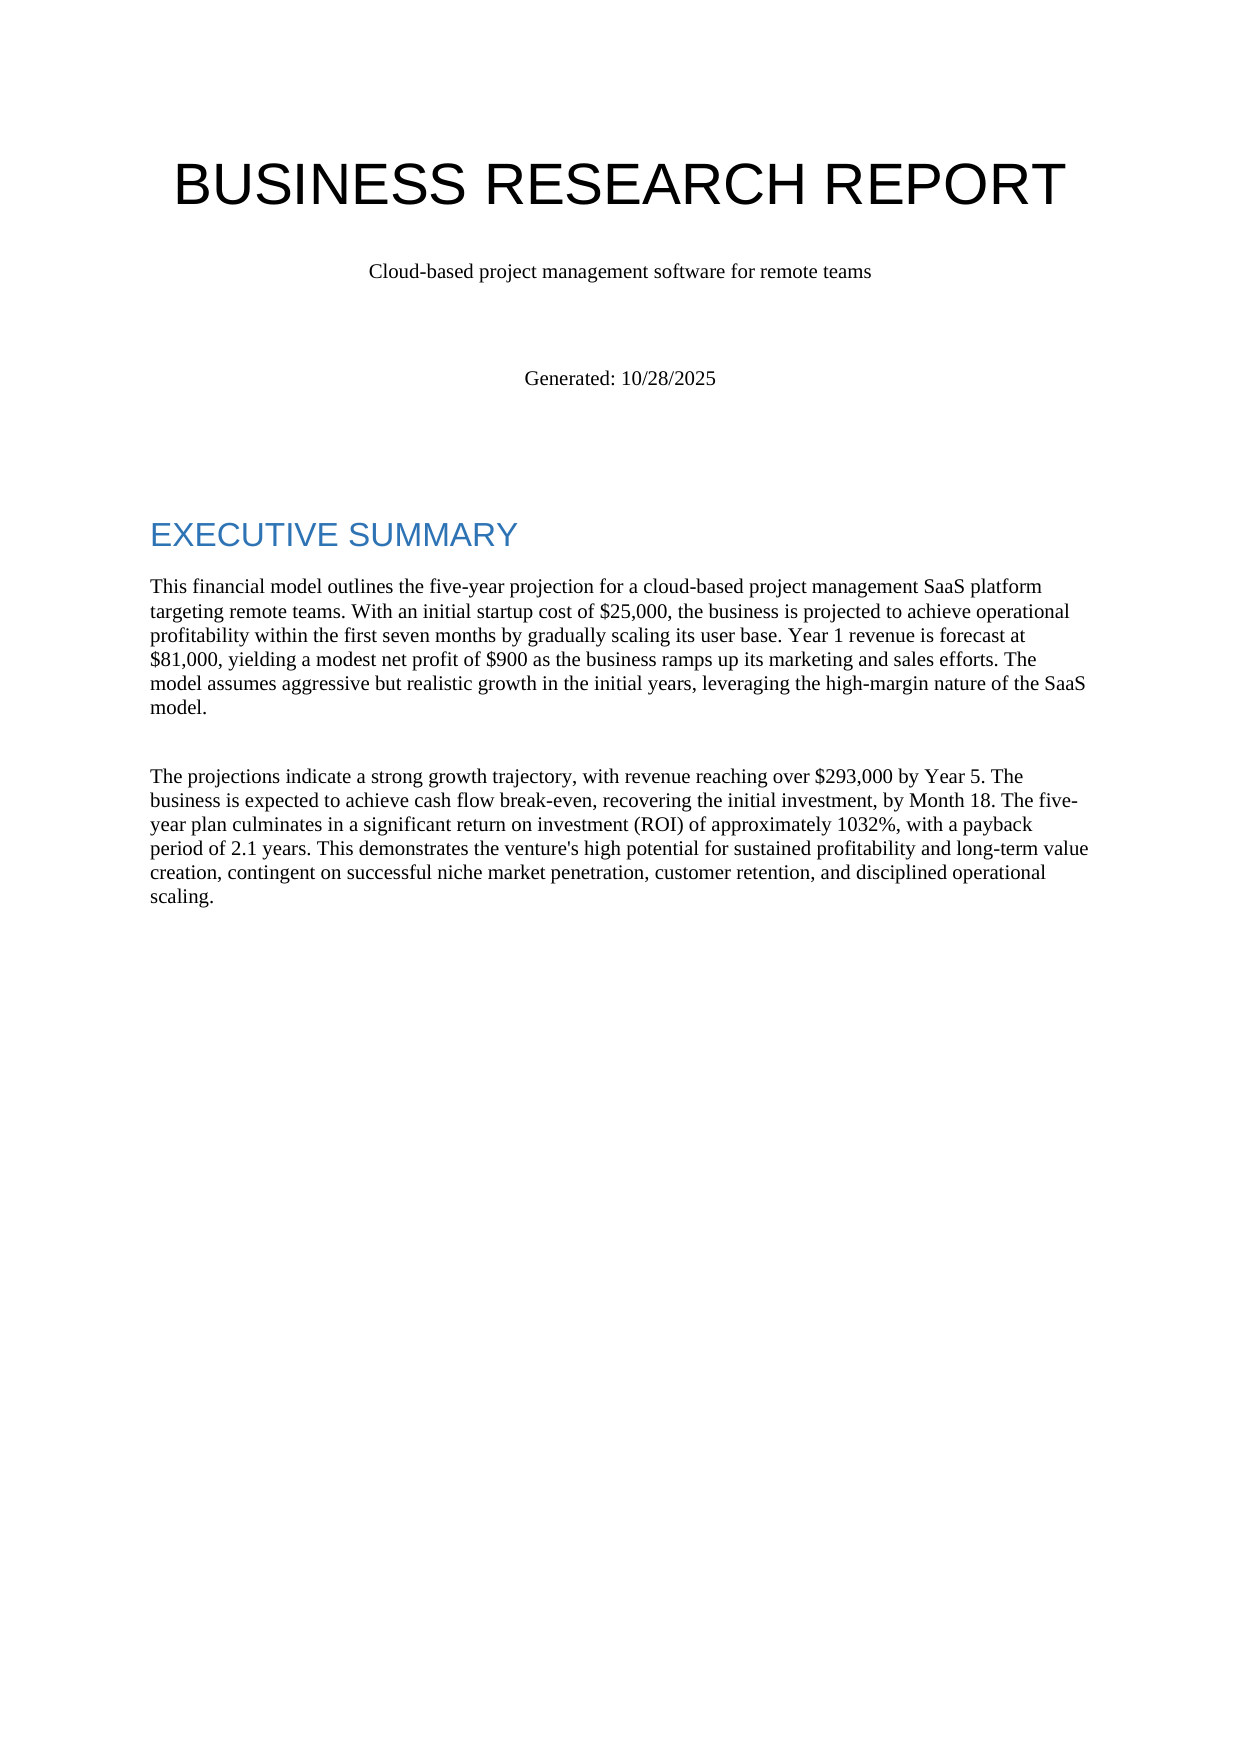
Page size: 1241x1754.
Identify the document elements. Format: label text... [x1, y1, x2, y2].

text The projections indicate a strong growth trajectory, with revenue reaching over $293,000 by Year 5. The business is expected to achieve cash flow break-even, recovering the initial investment, by Month 18. The five-year plan culminates in a significant return on investment (ROI) of approximately 1032%, with a payback period of 2.1 years. This demonstrates the venture's high potential for sustained profitability and long-term value creation, contingent on successful niche market penetration, customer retention, and disciplined operational scaling. [150, 764, 1090, 908]
text This financial model outlines the five-year projection for a cloud-based project management SaaS platform targeting remote teams. With an initial startup cost of $25,000, the business is projected to achieve operational profitability within the first seven months by gradually scaling its user base. Year 1 revenue is forecast at $81,000, yielding a modest net profit of $900 as the business ramps up its marketing and sales efforts. The model assumes aggressive but realistic growth in the initial years, leveraging the high-margin nature of the SaaS model. [150, 574, 1090, 719]
text Generated: 10/28/2025 [150, 366, 1090, 390]
text Cloud-based project management software for remote teams [150, 259, 1090, 283]
subtitle EXECUTIVE SUMMARY [150, 515, 1090, 554]
title BUSINESS RESEARCH REPORT [150, 150, 1090, 217]
